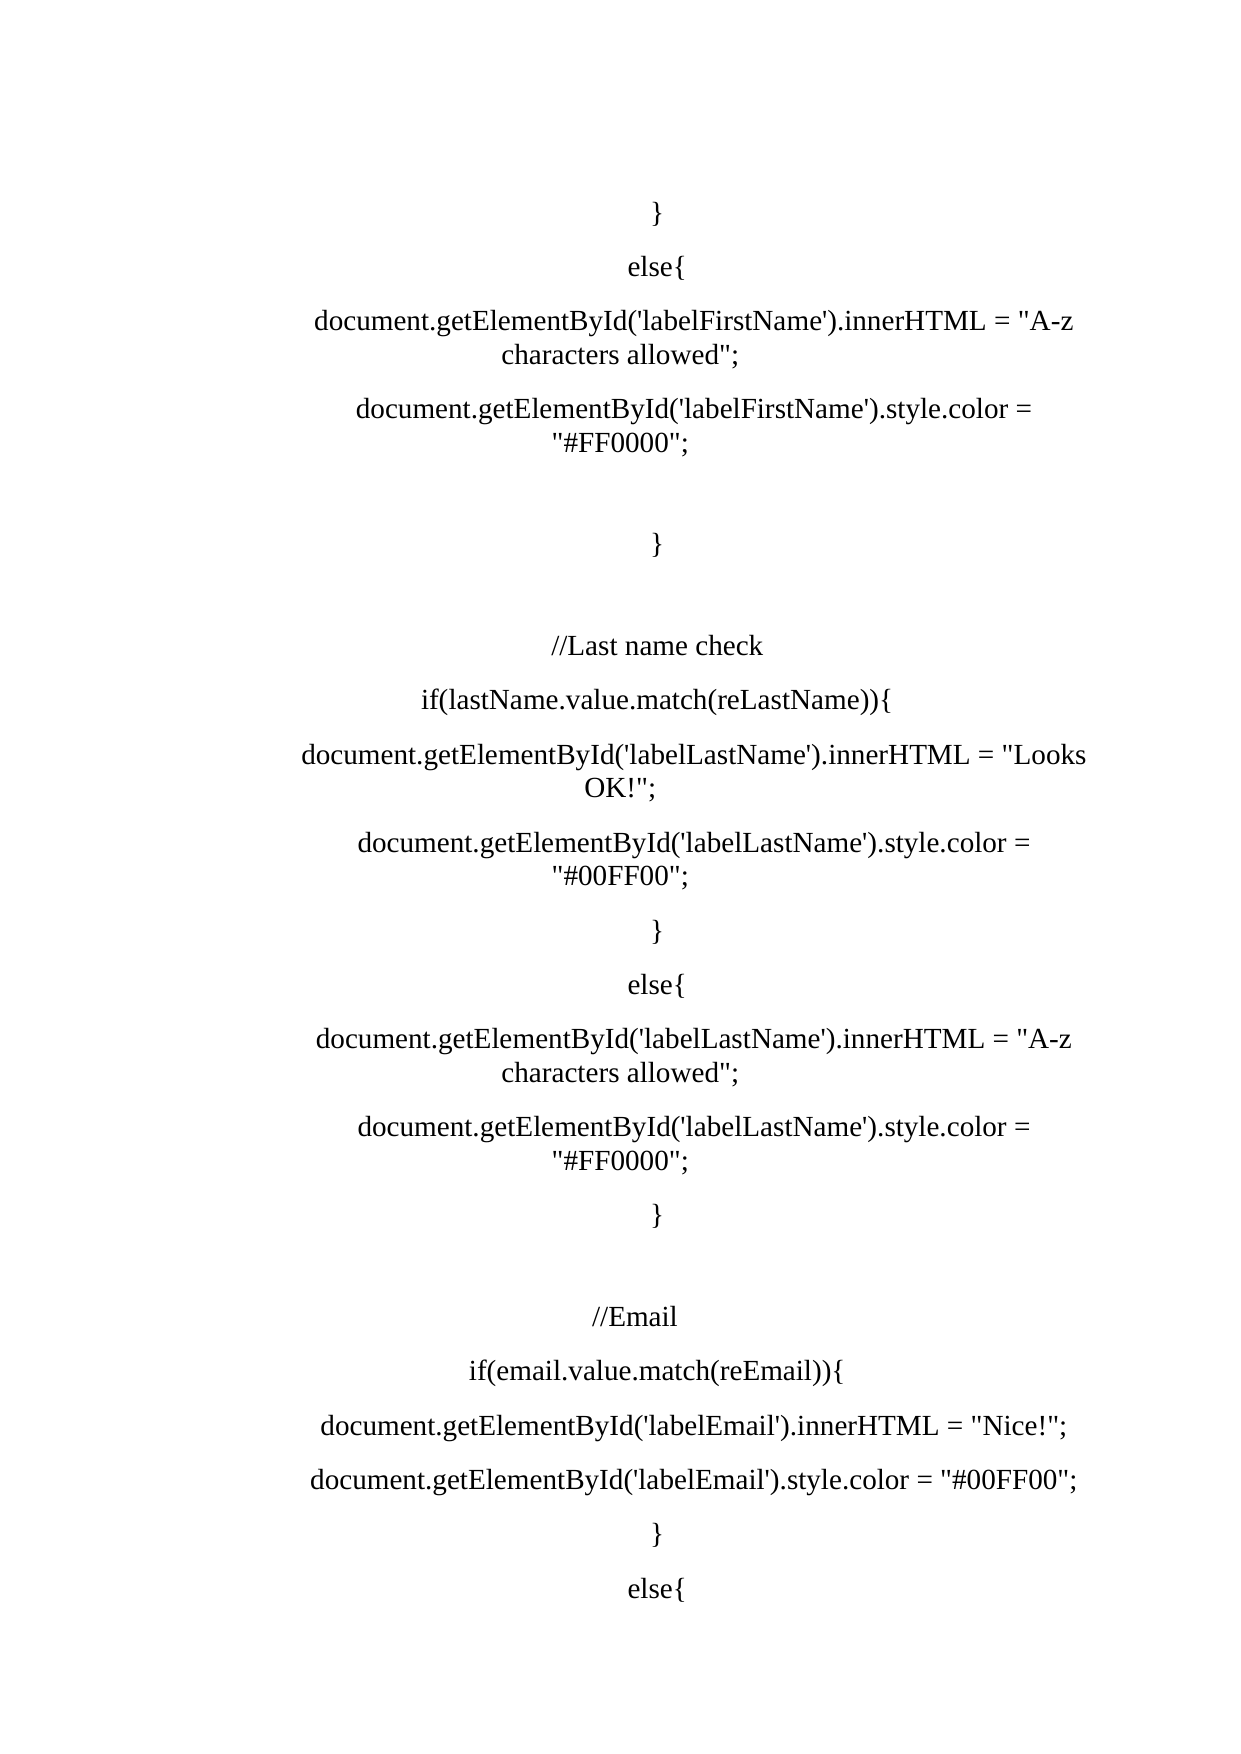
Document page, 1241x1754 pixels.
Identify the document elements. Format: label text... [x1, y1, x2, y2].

subtitle else{ [148, 967, 1093, 1001]
subtitle document.getElementById('labelLastName').innerHTML = "Looks OK!"; [148, 737, 1093, 804]
subtitle document.getElementById('labelLastName').innerHTML = "A-z characters allowed"; [148, 1021, 1093, 1088]
subtitle else{ [148, 249, 1093, 283]
subtitle if(email.value.match(reEmail)){ [148, 1353, 1093, 1387]
subtitle document.getElementById('labelFirstName').innerHTML = "A-z characters allowed"; [148, 303, 1093, 371]
subtitle //Email [148, 1299, 1093, 1332]
subtitle if(lastName.value.match(reLastName)){ [148, 682, 1093, 716]
subtitle document.getElementById('labelEmail').style.color = "#00FF00"; [148, 1462, 1093, 1496]
subtitle document.getElementById('labelEmail').innerHTML = "Nice!"; [148, 1408, 1093, 1441]
subtitle //Last name check [148, 628, 1093, 662]
subtitle } [148, 527, 1093, 560]
subtitle document.getElementById('labelLastName').style.color = "#FF0000"; [148, 1109, 1093, 1176]
subtitle } [148, 1516, 1093, 1550]
subtitle document.getElementById('labelFirstName').style.color = "#FF0000"; [148, 391, 1093, 458]
subtitle document.getElementById('labelLastName').style.color = "#00FF00"; [148, 825, 1093, 892]
subtitle else{ [148, 1571, 1093, 1604]
subtitle } [148, 1197, 1093, 1231]
subtitle } [148, 195, 1093, 228]
subtitle } [148, 913, 1093, 946]
